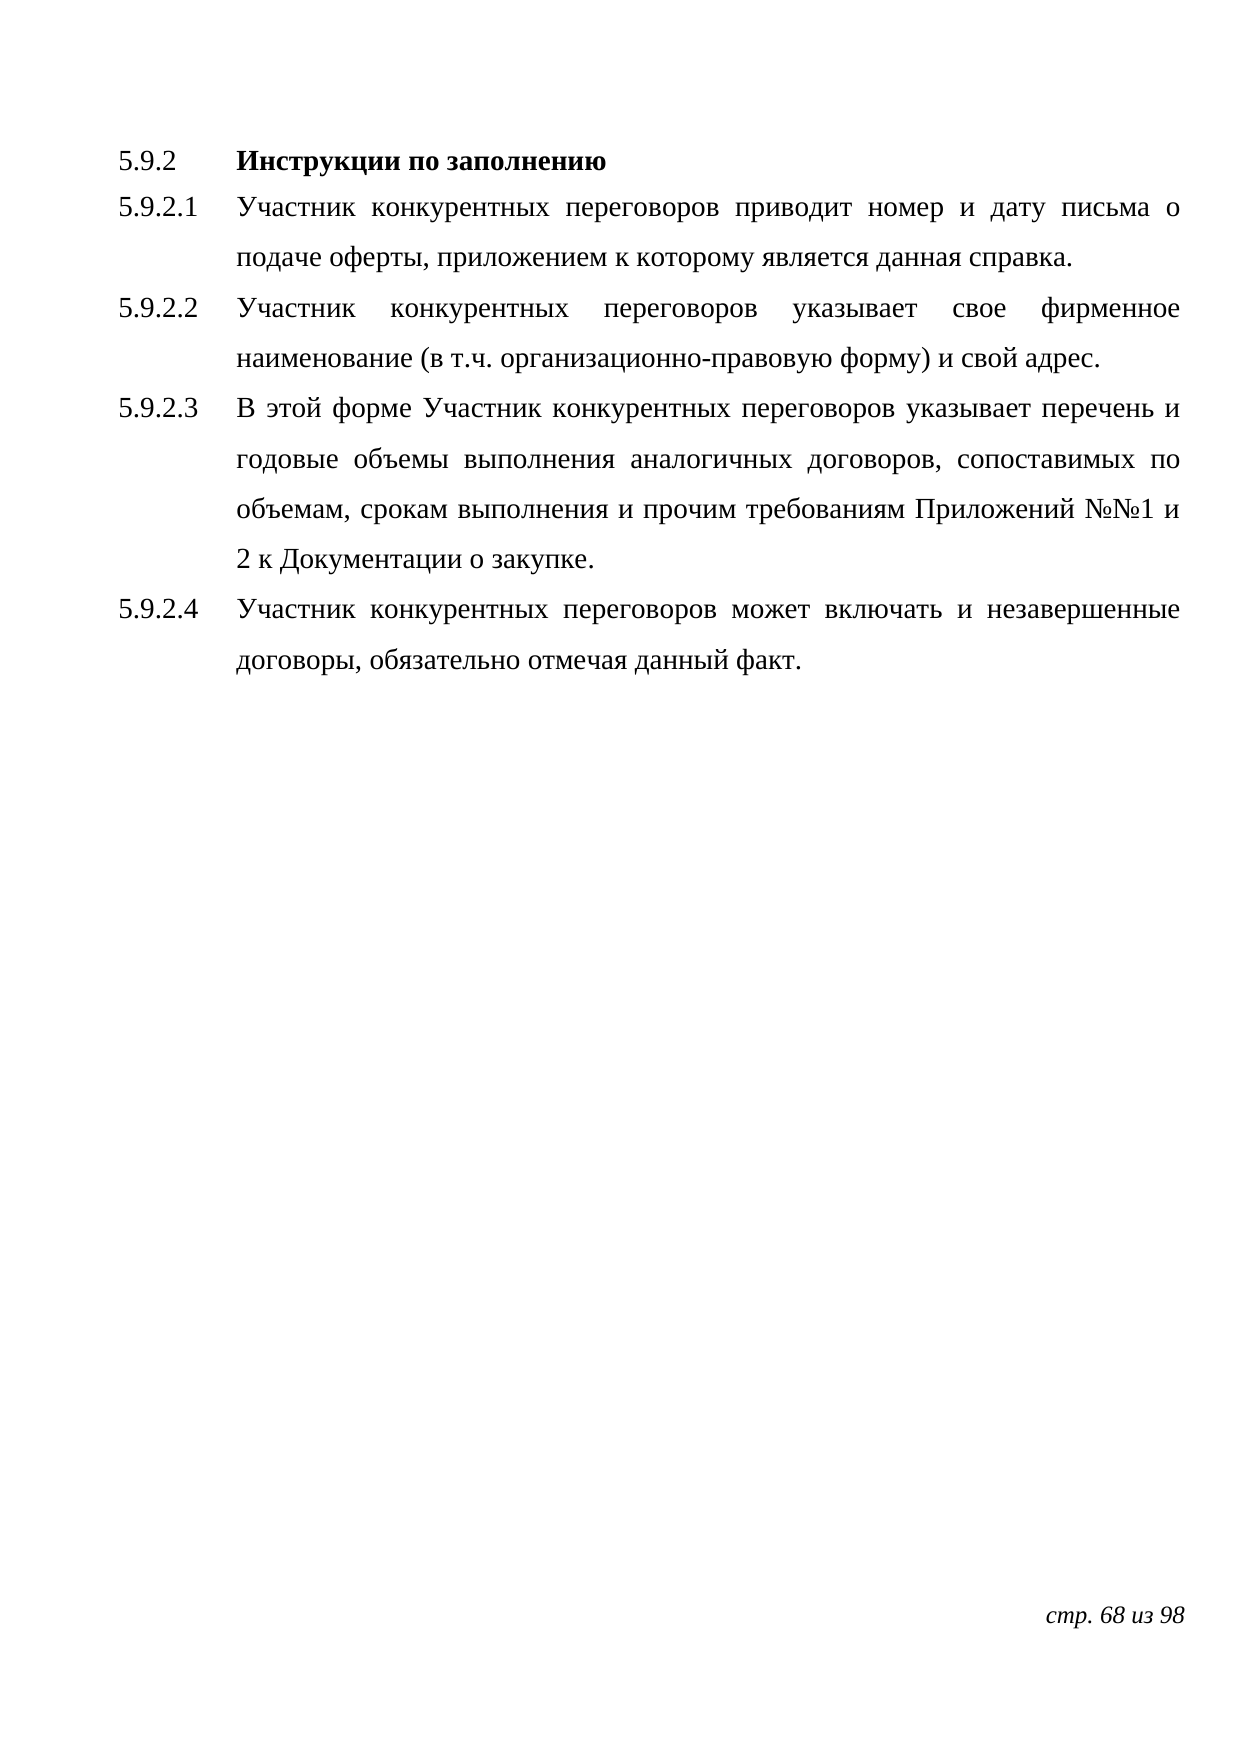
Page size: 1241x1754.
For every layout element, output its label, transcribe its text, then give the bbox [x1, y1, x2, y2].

text Участник конкурентных переговоров приводит номер и дату письма о подаче оферты, приложением к которому является данная справка. [118, 189, 1181, 273]
text Участник конкурентных переговоров указывает свое фирменное наименование (в т.ч. организационно-правовую форму) и свой адрес. [118, 290, 1181, 374]
text Инструкции по заполнению [118, 143, 1181, 177]
text В этой форме Участник конкурентных переговоров указывает перечень и годовые объемы выполнения аналогичных договоров, сопоставимых по объемам, срокам выполнения и прочим требованиям Приложений №№1 и 2 к Документации о закупке. [118, 390, 1181, 575]
text Участник конкурентных переговоров может включать и незавершенные договоры, обязательно отмечая данный факт. [118, 592, 1181, 676]
